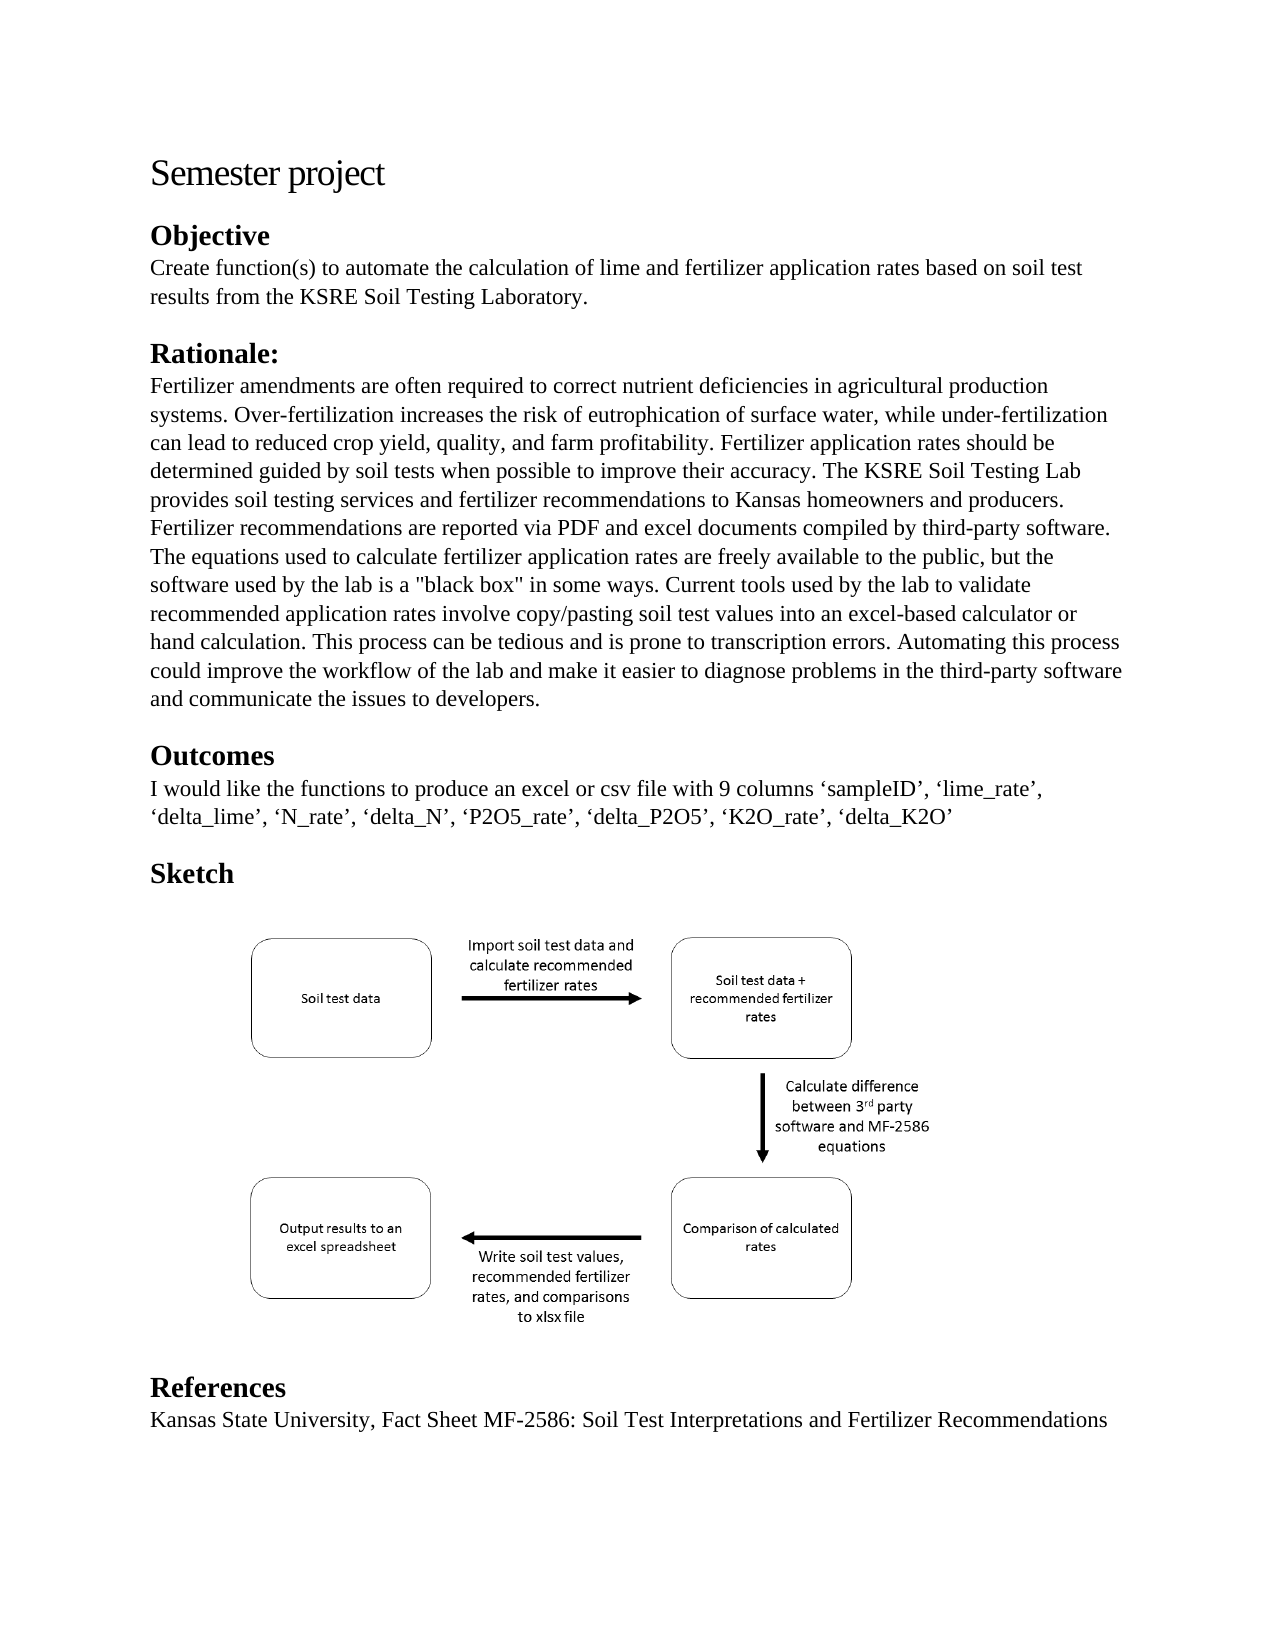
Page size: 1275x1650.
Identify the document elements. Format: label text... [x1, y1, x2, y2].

subtitle Outcomes [150, 738, 1125, 772]
text I would like the functions to produce an excel or csv file with 9 columns ‘sampleID’, ‘lime_rate’, ‘delta_lime’, ‘N_rate’, ‘delta_N’, ‘P2O5_rate’, ‘delta_P2O5’, ‘K2O_rate’, ‘delta_K2O’ [150, 775, 1125, 829]
subtitle References [150, 1370, 1125, 1403]
title Semester project [150, 150, 1125, 193]
picture [150, 892, 951, 1343]
text Create function(s) to automate the calculation of lime and fertilizer application rates based on soil test results from the KSRE Soil Testing Laboratory. [150, 254, 1125, 309]
text Fertilizer amendments are often required to correct nutrient deficiencies in agricultural production systems. Over-fertilization increases the risk of eutrophication of surface water, while under-fertilization can lead to reduced crop yield, quality, and farm profitability. Fertilizer application rates should be determined guided by soil tests when possible to improve their accuracy. The KSRE Soil Testing Lab provides soil testing services and fertilizer recommendations to Kansas homeowners and producers. Fertilizer recommendations are reported via PDF and excel documents compiled by third-party software. The equations used to calculate fertilizer application rates are freely available to the public, but the software used by the lab is a "black box" in some ways. Current tools used by the lab to validate recommended application rates involve copy/pasting soil test values into an excel-based calculator or hand calculation. This process can be tedious and is prone to transcription errors. Automating this process could improve the workflow of the lab and make it easier to diagnose problems in the third-party software and communicate the issues to developers. [150, 372, 1125, 711]
subtitle Objective [150, 218, 1125, 252]
subtitle Rationale: [150, 336, 1125, 370]
text Kansas State University, Fact Sheet MF-2586: Soil Test Interpretations and Fertilizer Recommendations [150, 1406, 1125, 1432]
subtitle Sketch [150, 857, 1125, 890]
